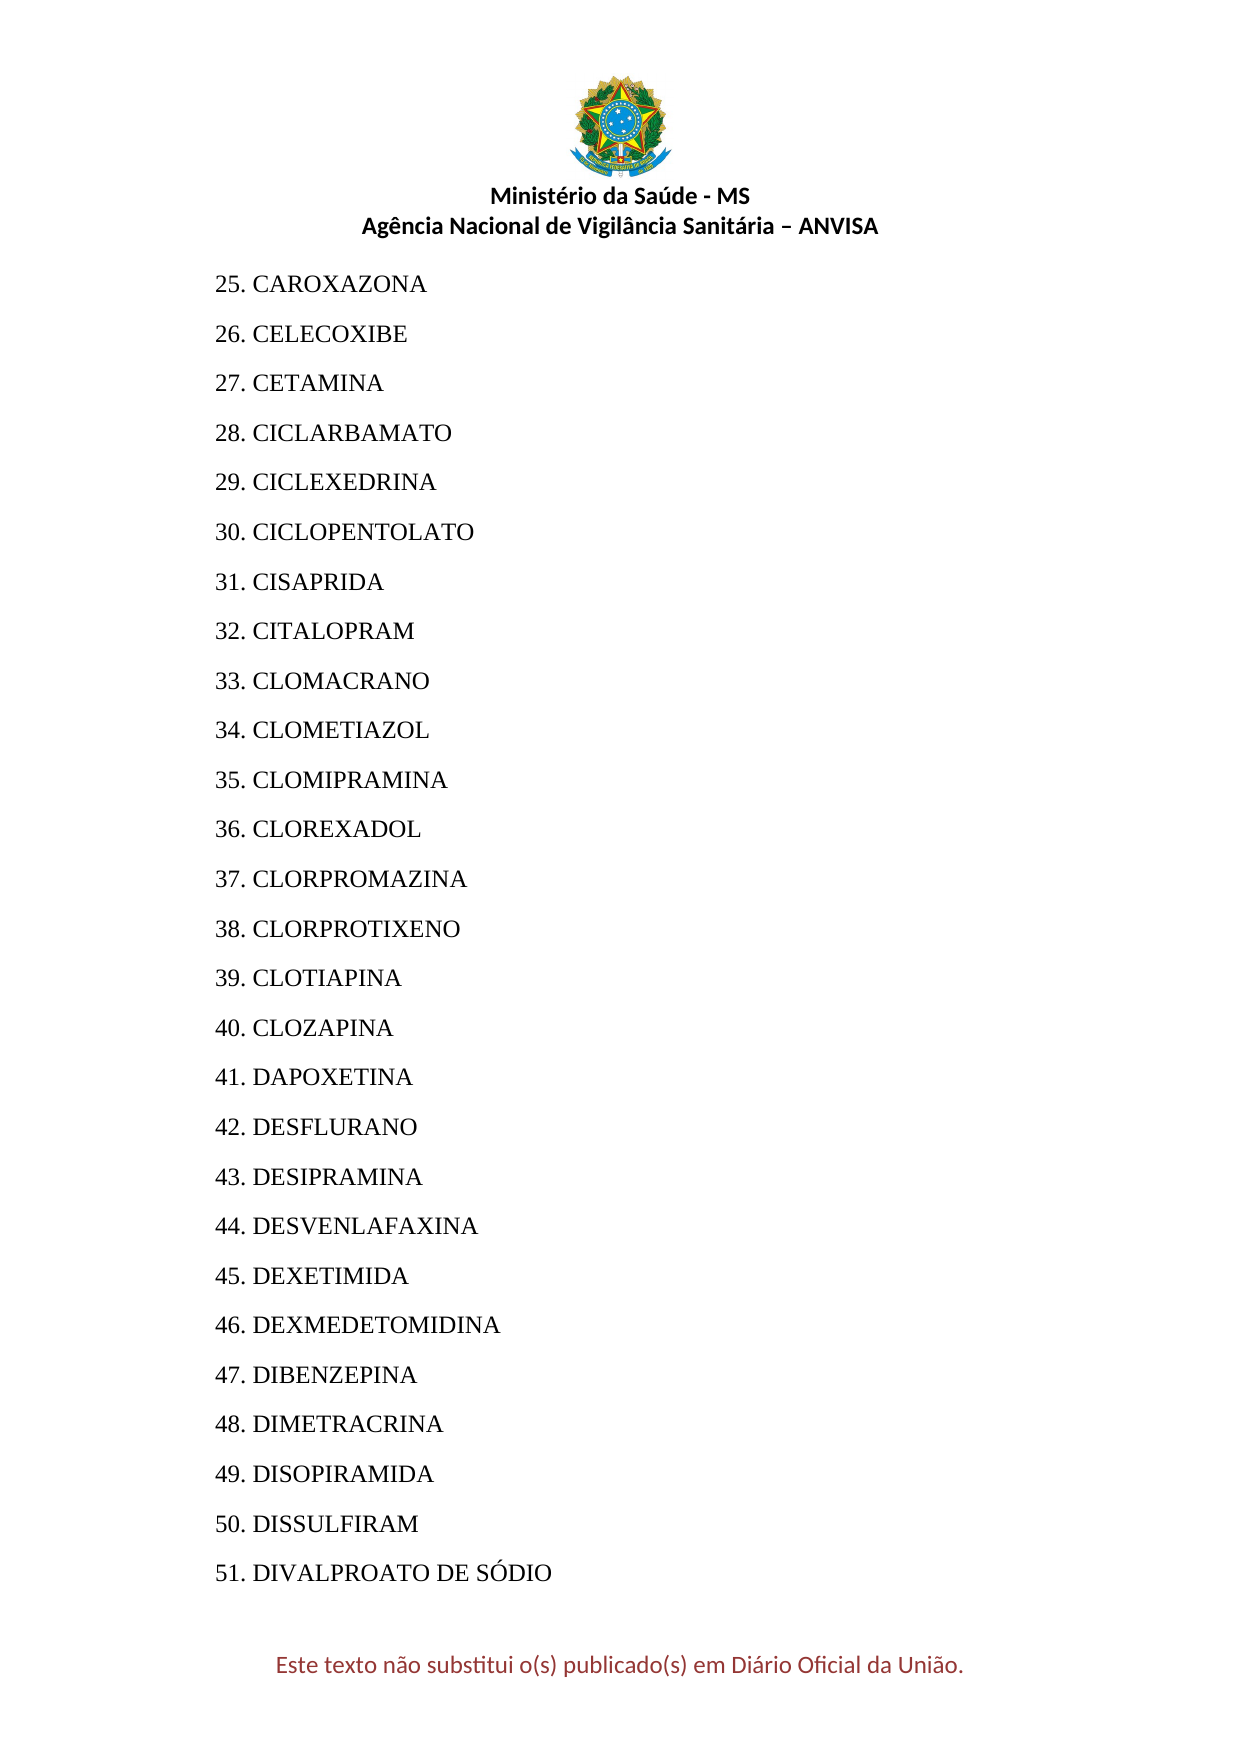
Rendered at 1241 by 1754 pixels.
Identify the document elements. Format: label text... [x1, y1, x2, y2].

list DIVALPROATO DE SÓDIO [215, 1558, 1063, 1587]
list DIBENZEPINA [215, 1360, 1063, 1389]
list CISAPRIDA [215, 567, 1063, 595]
list DIMETRACRINA [215, 1409, 1063, 1438]
list CLOZAPINA [215, 1013, 1063, 1042]
list CLOTIAPINA [215, 963, 1063, 992]
list CITALOPRAM [215, 616, 1063, 645]
list CICLEXEDRINA [215, 467, 1063, 496]
list DISOPIRAMIDA [215, 1459, 1063, 1488]
list CLOMACRANO [215, 666, 1063, 694]
list CLORPROTIXENO [215, 914, 1063, 942]
list DESVENLAFAXINA [215, 1211, 1063, 1240]
list CLOMETIAZOL [215, 715, 1063, 744]
list CLOREXADOL [215, 814, 1063, 843]
list DEXMEDETOMIDINA [215, 1310, 1063, 1339]
list CLOMIPRAMINA [215, 765, 1063, 794]
list DISSULFIRAM [215, 1509, 1063, 1537]
list DEXETIMIDA [215, 1261, 1063, 1289]
list CLORPROMAZINA [215, 864, 1063, 893]
list CICLARBAMATO [215, 418, 1063, 447]
list DESFLURANO [215, 1112, 1063, 1141]
list CICLOPENTOLATO [215, 517, 1063, 546]
list CAROXAZONA [215, 269, 1063, 298]
list CETAMINA [215, 368, 1063, 397]
list CELECOXIBE [215, 319, 1063, 347]
list DESIPRAMINA [215, 1162, 1063, 1190]
list DAPOXETINA [215, 1062, 1063, 1091]
picture [566, 73, 674, 180]
